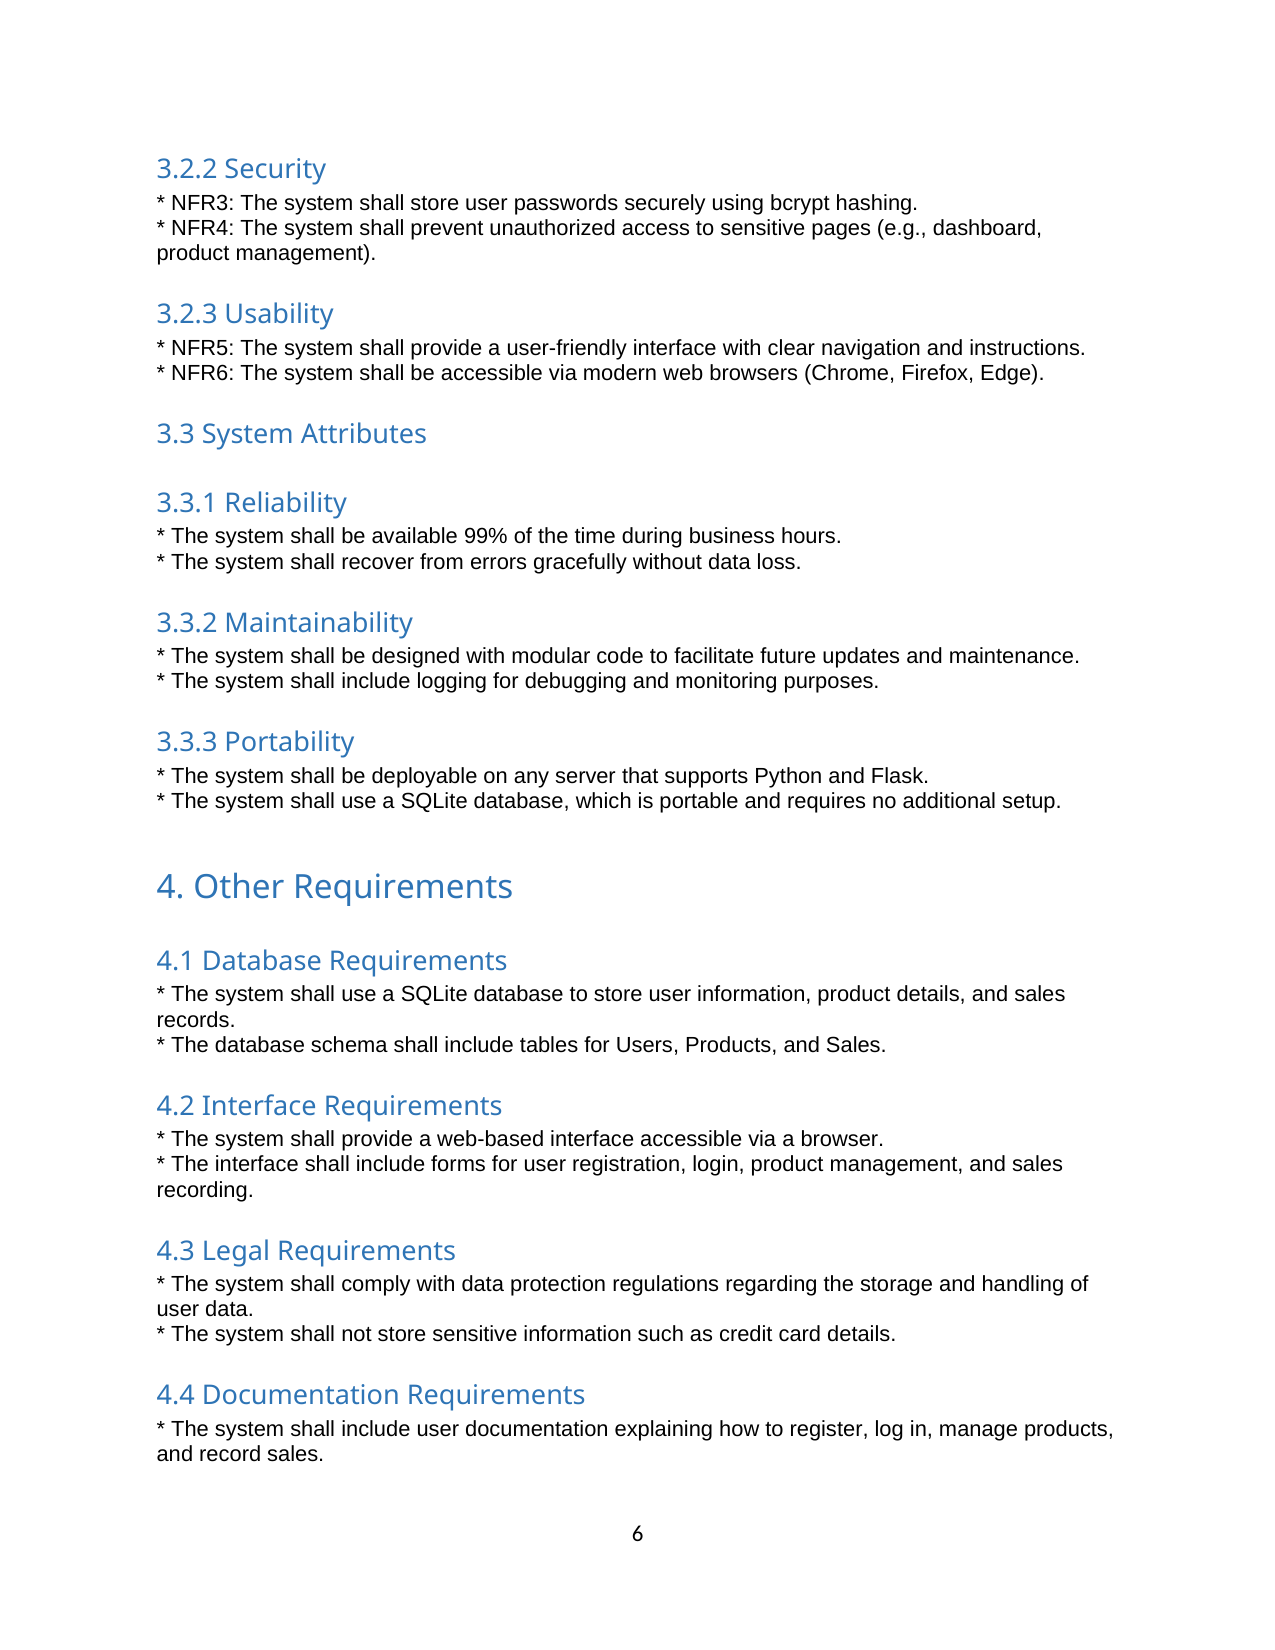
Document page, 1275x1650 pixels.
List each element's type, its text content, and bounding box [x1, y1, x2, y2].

subtitle 3.3.2 Maintainability [156, 603, 1118, 640]
text * The interface shall include forms for user registration, login, product management, and sales recording. [156, 1151, 1118, 1202]
text * The system shall provide a web-based interface accessible via a browser. [156, 1126, 1118, 1151]
text * The system shall include user documentation explaining how to register, log in, manage products, and record sales. [156, 1416, 1118, 1466]
text * NFR6: The system shall be accessible via modern web browsers (Chrome, Firefox, Edge). [156, 360, 1118, 385]
text * The system shall use a SQLite database to store user information, product details, and sales records. [156, 981, 1118, 1032]
subtitle 4. Other Requirements [156, 863, 1118, 908]
subtitle 3.3 System Attributes [156, 414, 1118, 451]
text * The database schema shall include tables for Users, Products, and Sales. [156, 1032, 1118, 1057]
subtitle 3.2.2 Security [156, 150, 1118, 187]
subtitle 3.3.1 Reliability [156, 483, 1118, 520]
text * The system shall comply with data protection regulations regarding the storage and handling of user data. [156, 1271, 1118, 1321]
subtitle 3.2.3 Usability [156, 295, 1118, 332]
subtitle 3.3.3 Portability [156, 723, 1118, 759]
text * The system shall be available 99% of the time during business hours. [156, 523, 1118, 548]
text * The system shall include logging for debugging and monitoring purposes. [156, 668, 1118, 693]
subtitle 4.3 Legal Requirements [156, 1231, 1118, 1268]
subtitle 4.4 Documentation Requirements [156, 1376, 1118, 1413]
text * The system shall not store sensitive information such as credit card details. [156, 1321, 1118, 1346]
text * The system shall be deployable on any server that supports Python and Flask. [156, 762, 1118, 788]
text * The system shall use a SQLite database, which is portable and requires no additional setup. [156, 788, 1118, 813]
subtitle 4.2 Interface Requirements [156, 1086, 1118, 1123]
text * The system shall recover from errors gracefully without data loss. [156, 548, 1118, 574]
text * The system shall be designed with modular code to facilitate future updates and maintenance. [156, 643, 1118, 668]
text * NFR3: The system shall store user passwords securely using bcrypt hashing. [156, 190, 1118, 215]
text * NFR5: The system shall provide a user-friendly interface with clear navigation and instructions. [156, 334, 1118, 360]
text * NFR4: The system shall prevent unauthorized access to sensitive pages (e.g., dashboard, product management). [156, 215, 1118, 265]
subtitle 4.1 Database Requirements [156, 941, 1118, 978]
